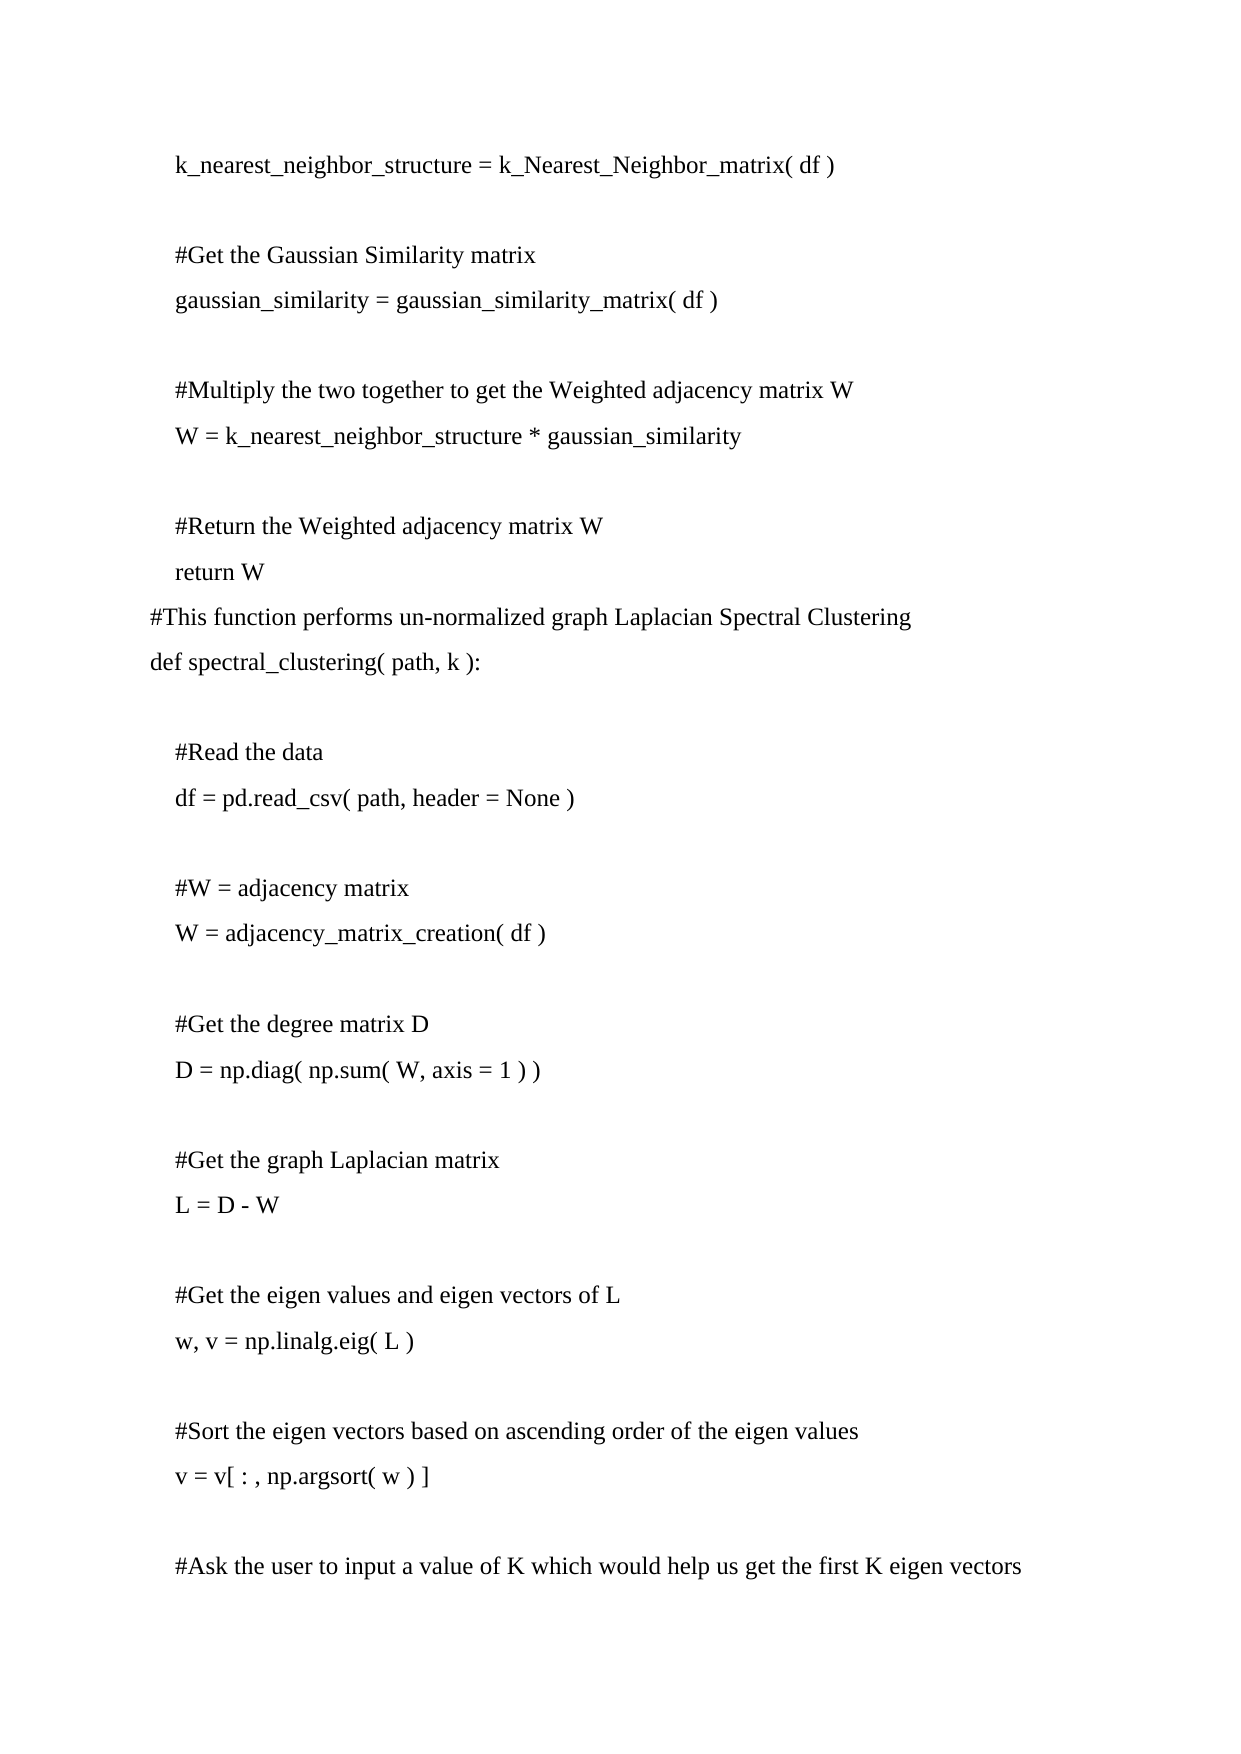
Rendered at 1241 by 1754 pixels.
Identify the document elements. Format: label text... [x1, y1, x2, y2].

text df = pd.read_csv( path, header = None ) [150, 783, 1090, 812]
text W = k_nearest_neighbor_structure * gaussian_similarity [150, 421, 1090, 450]
text gaussian_similarity = gaussian_similarity_matrix( df ) [150, 286, 1090, 314]
text #Multiply the two together to get the Weighted adjacency matrix W [150, 376, 1090, 404]
text #Get the Gaussian Similarity matrix [150, 240, 1090, 269]
text #Get the eigen values and eigen vectors of L [150, 1280, 1090, 1309]
text #Get the degree matrix D [150, 1009, 1090, 1038]
text #Ask the user to input a value of K which would help us get the first K eigen vectors [150, 1551, 1090, 1580]
text def spectral_clustering( path, k ): [150, 647, 1090, 676]
text W = adjacency_matrix_creation( df ) [150, 918, 1090, 947]
text #Read the data [150, 737, 1090, 766]
text L = D - W [150, 1190, 1090, 1219]
text D = np.diag( np.sum( W, axis = 1 ) ) [150, 1055, 1090, 1083]
text v = v[ : , np.argsort( w ) ] [150, 1461, 1090, 1490]
text return W [150, 557, 1090, 585]
text w, v = np.linalg.eig( L ) [150, 1326, 1090, 1354]
text #Sort the eigen vectors based on ascending order of the eigen values [150, 1416, 1090, 1444]
text k_nearest_neighbor_structure = k_Nearest_Neighbor_matrix( df ) [150, 150, 1090, 179]
text #This function performs un-normalized graph Laplacian Spectral Clustering [150, 602, 1090, 631]
text #Get the graph Laplacian matrix [150, 1145, 1090, 1173]
text #W = adjacency matrix [150, 873, 1090, 902]
text #Return the Weighted adjacency matrix W [150, 511, 1090, 540]
